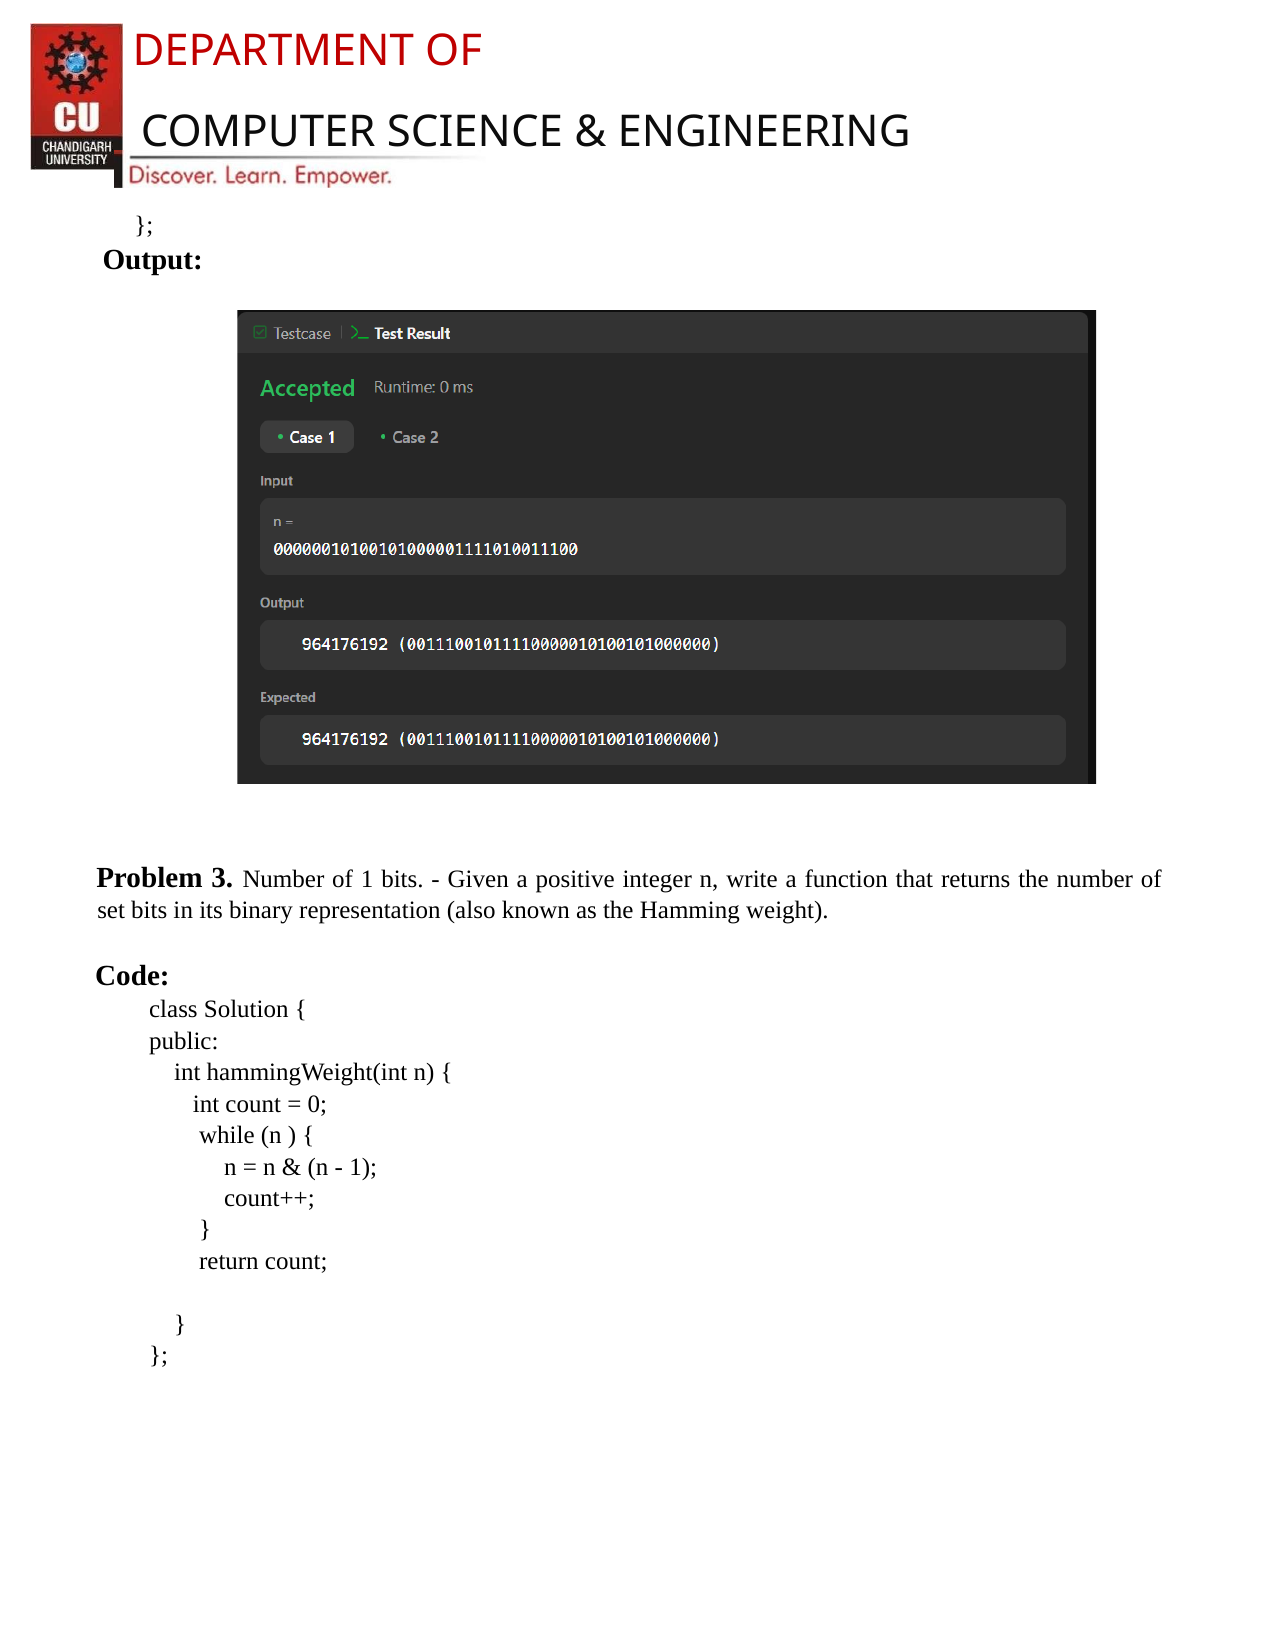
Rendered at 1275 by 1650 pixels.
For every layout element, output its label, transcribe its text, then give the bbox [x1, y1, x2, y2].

text } [149, 1214, 1163, 1243]
text return count; [149, 1246, 1163, 1275]
text n = n & (n - 1); [149, 1152, 1163, 1180]
picture [30, 23, 519, 188]
text public: [149, 1026, 1163, 1054]
text }; [149, 1340, 1163, 1369]
text while (n ) { [149, 1120, 1163, 1149]
text Problem 3. Number of 1 bits. - Given a positive integer n, write a function that returns the number of set bits in its binary representation (also known as the Hamming weight). [96, 861, 1163, 924]
text Output: [95, 242, 1163, 275]
text count++; [149, 1183, 1163, 1212]
text int count = 0; [149, 1089, 1163, 1117]
picture [237, 310, 1097, 784]
text class Solution { [149, 994, 1163, 1023]
text }; [96, 210, 1163, 239]
text } [149, 1309, 1163, 1338]
text int hammingWeight(int n) { [149, 1057, 1163, 1086]
text Code: [95, 958, 1163, 991]
